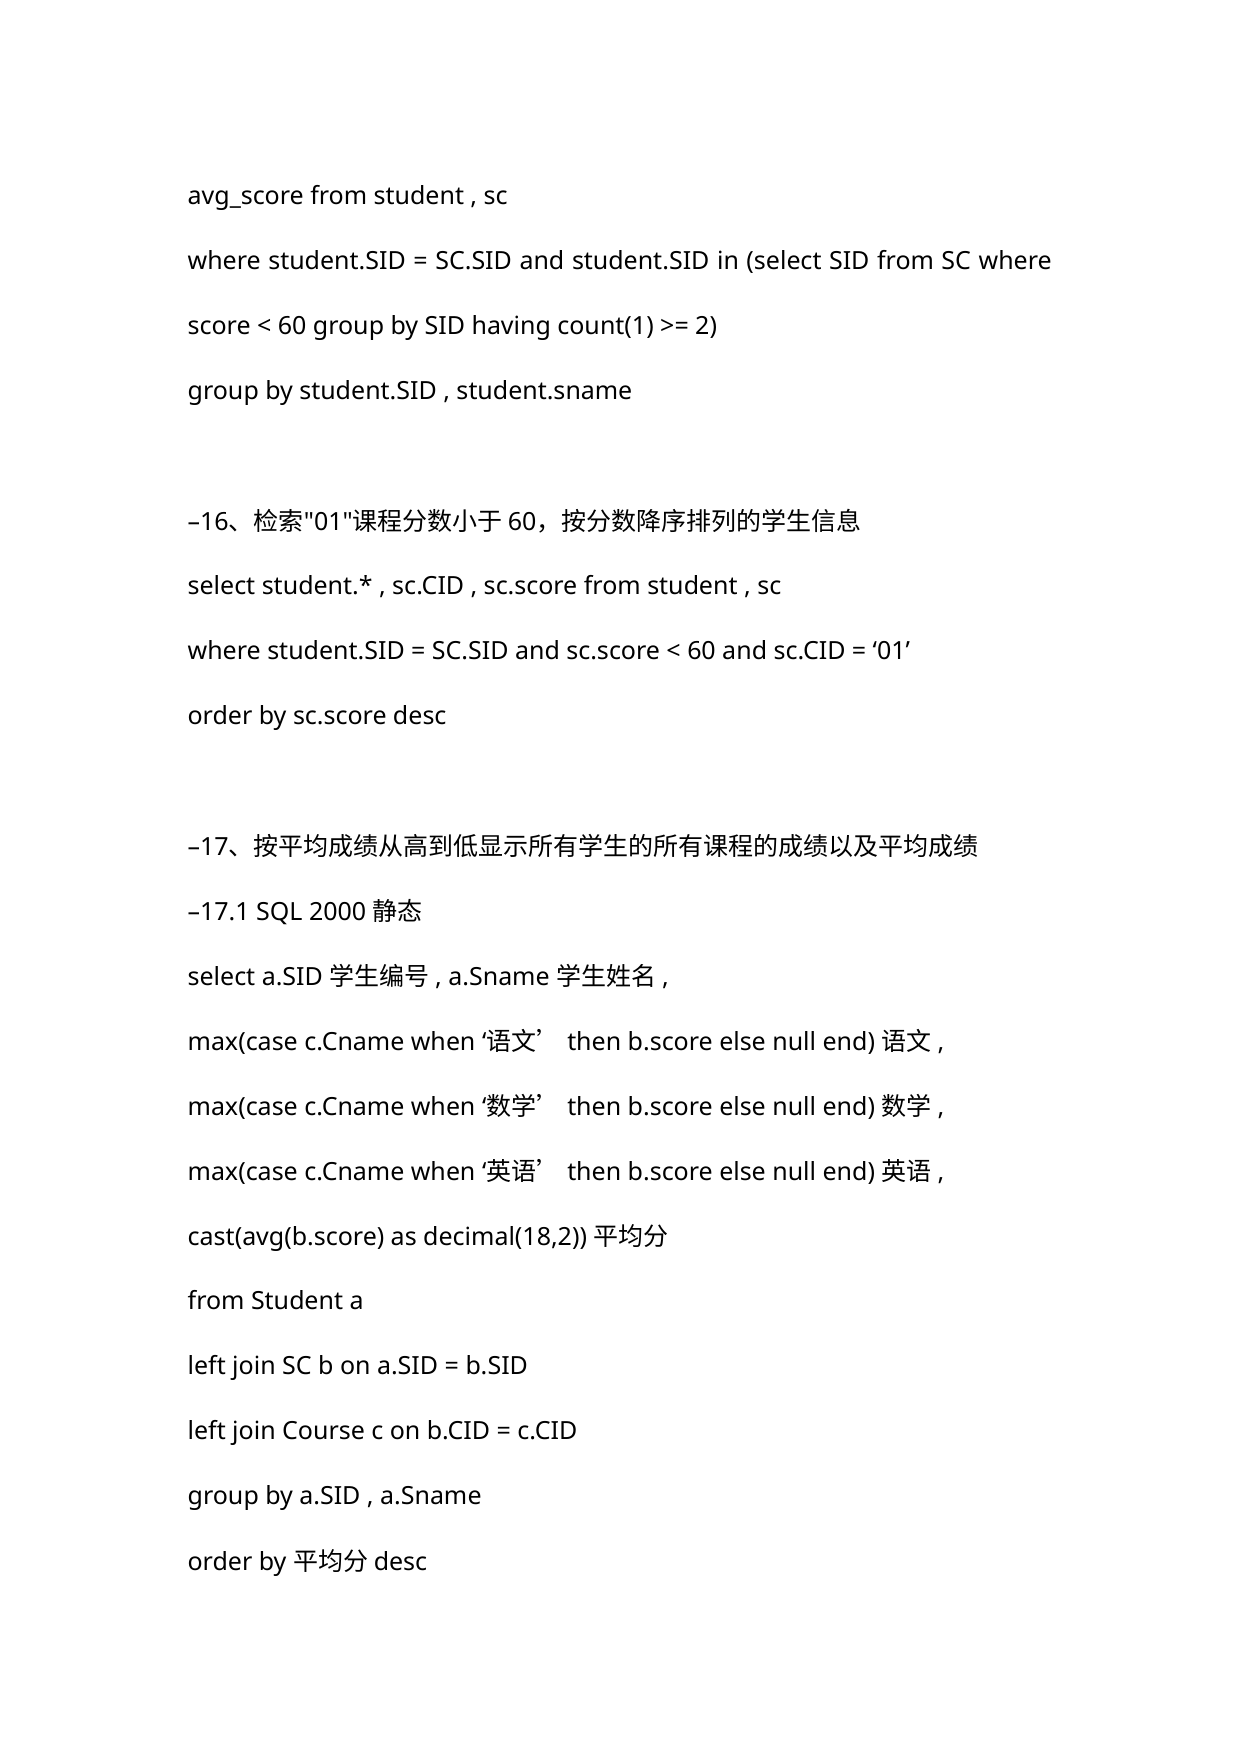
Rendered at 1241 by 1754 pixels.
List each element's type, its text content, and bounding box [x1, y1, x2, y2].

text –17.1 SQL 2000 静态 [187, 877, 1053, 942]
text left join SC b on a.SID = b.SID [187, 1332, 1053, 1397]
text order by 平均分 desc [187, 1527, 1053, 1592]
text select student.* , sc.CID , sc.score from student , sc [187, 552, 1053, 617]
text –16、检索"01"课程分数小于60，按分数降序排列的学生信息 [187, 487, 1053, 552]
text group by a.SID , a.Sname [187, 1462, 1053, 1527]
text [187, 162, 1053, 227]
text max(case c.Cname when ‘英语’ then b.score else null end) 英语 , [187, 1137, 1053, 1202]
text cast(avg(b.score) as decimal(18,2)) 平均分 [187, 1202, 1053, 1267]
text left join Course c on b.CID = c.CID [187, 1397, 1053, 1462]
text max(case c.Cname when ‘语文’ then b.score else null end) 语文 , [187, 1007, 1053, 1072]
text order by sc.score desc [187, 682, 1053, 747]
text –17、按平均成绩从高到低显示所有学生的所有课程的成绩以及平均成绩 [187, 812, 1053, 877]
text group by student.SID , student.sname [187, 357, 1053, 422]
text from Student a [187, 1267, 1053, 1332]
text select a.SID 学生编号 , a.Sname 学生姓名 , [187, 942, 1053, 1007]
text where student.SID = SC.SID and sc.score < 60 and sc.CID = ‘01’ [187, 617, 1053, 682]
text max(case c.Cname when ‘数学’ then b.score else null end) 数学 , [187, 1072, 1053, 1137]
text where student.SID = SC.SID and student.SID in (select SID from SC where score < 60 group by SID having count(1) >= 2) [187, 227, 1053, 357]
